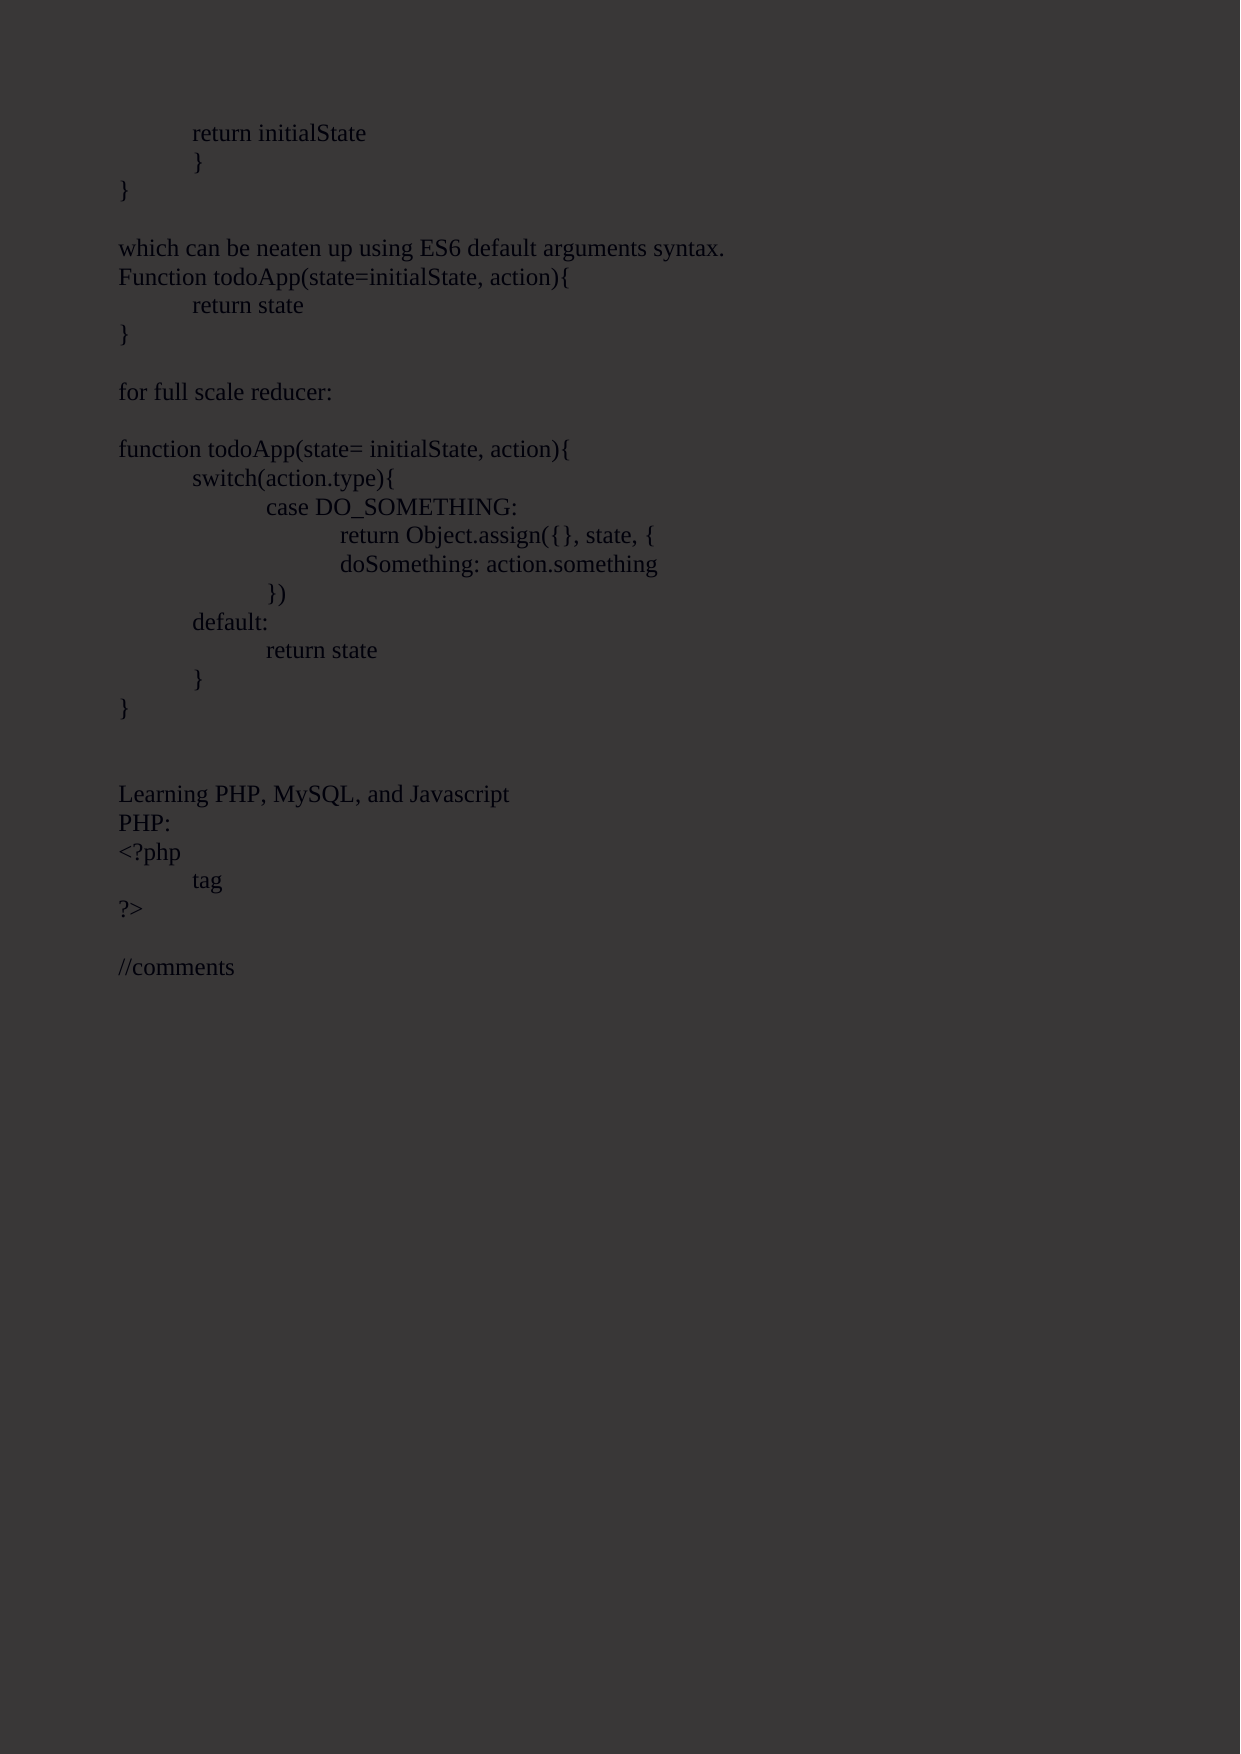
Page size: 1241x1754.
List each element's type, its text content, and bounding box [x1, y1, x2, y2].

text default: [118, 607, 1122, 636]
text ?> [118, 894, 1122, 923]
text which can be neaten up using ES6 default arguments syntax. [118, 233, 1122, 262]
text //comments [118, 952, 1122, 981]
text function todoApp(state= initialState, action){ [118, 434, 1122, 463]
text Learning PHP, MySQL, and Javascript [118, 779, 1122, 808]
text return Object.assign({}, state, { [118, 521, 1122, 549]
text } [118, 176, 1122, 204]
text } [118, 693, 1122, 722]
text <?php [118, 837, 1122, 866]
text PHP: [118, 808, 1122, 837]
text return state [118, 636, 1122, 664]
text }) [118, 578, 1122, 607]
text case DO_SOMETHING: [118, 492, 1122, 521]
text tag [118, 866, 1122, 894]
text } [118, 147, 1122, 176]
text switch(action.type){ [118, 463, 1122, 492]
text doSomething: action.something [118, 549, 1122, 578]
text return state [118, 291, 1122, 319]
text return initialState [118, 118, 1122, 147]
text for full scale reducer: [118, 377, 1122, 406]
text } [118, 319, 1122, 348]
text } [118, 664, 1122, 693]
text Function todoApp(state=initialState, action){ [118, 262, 1122, 291]
